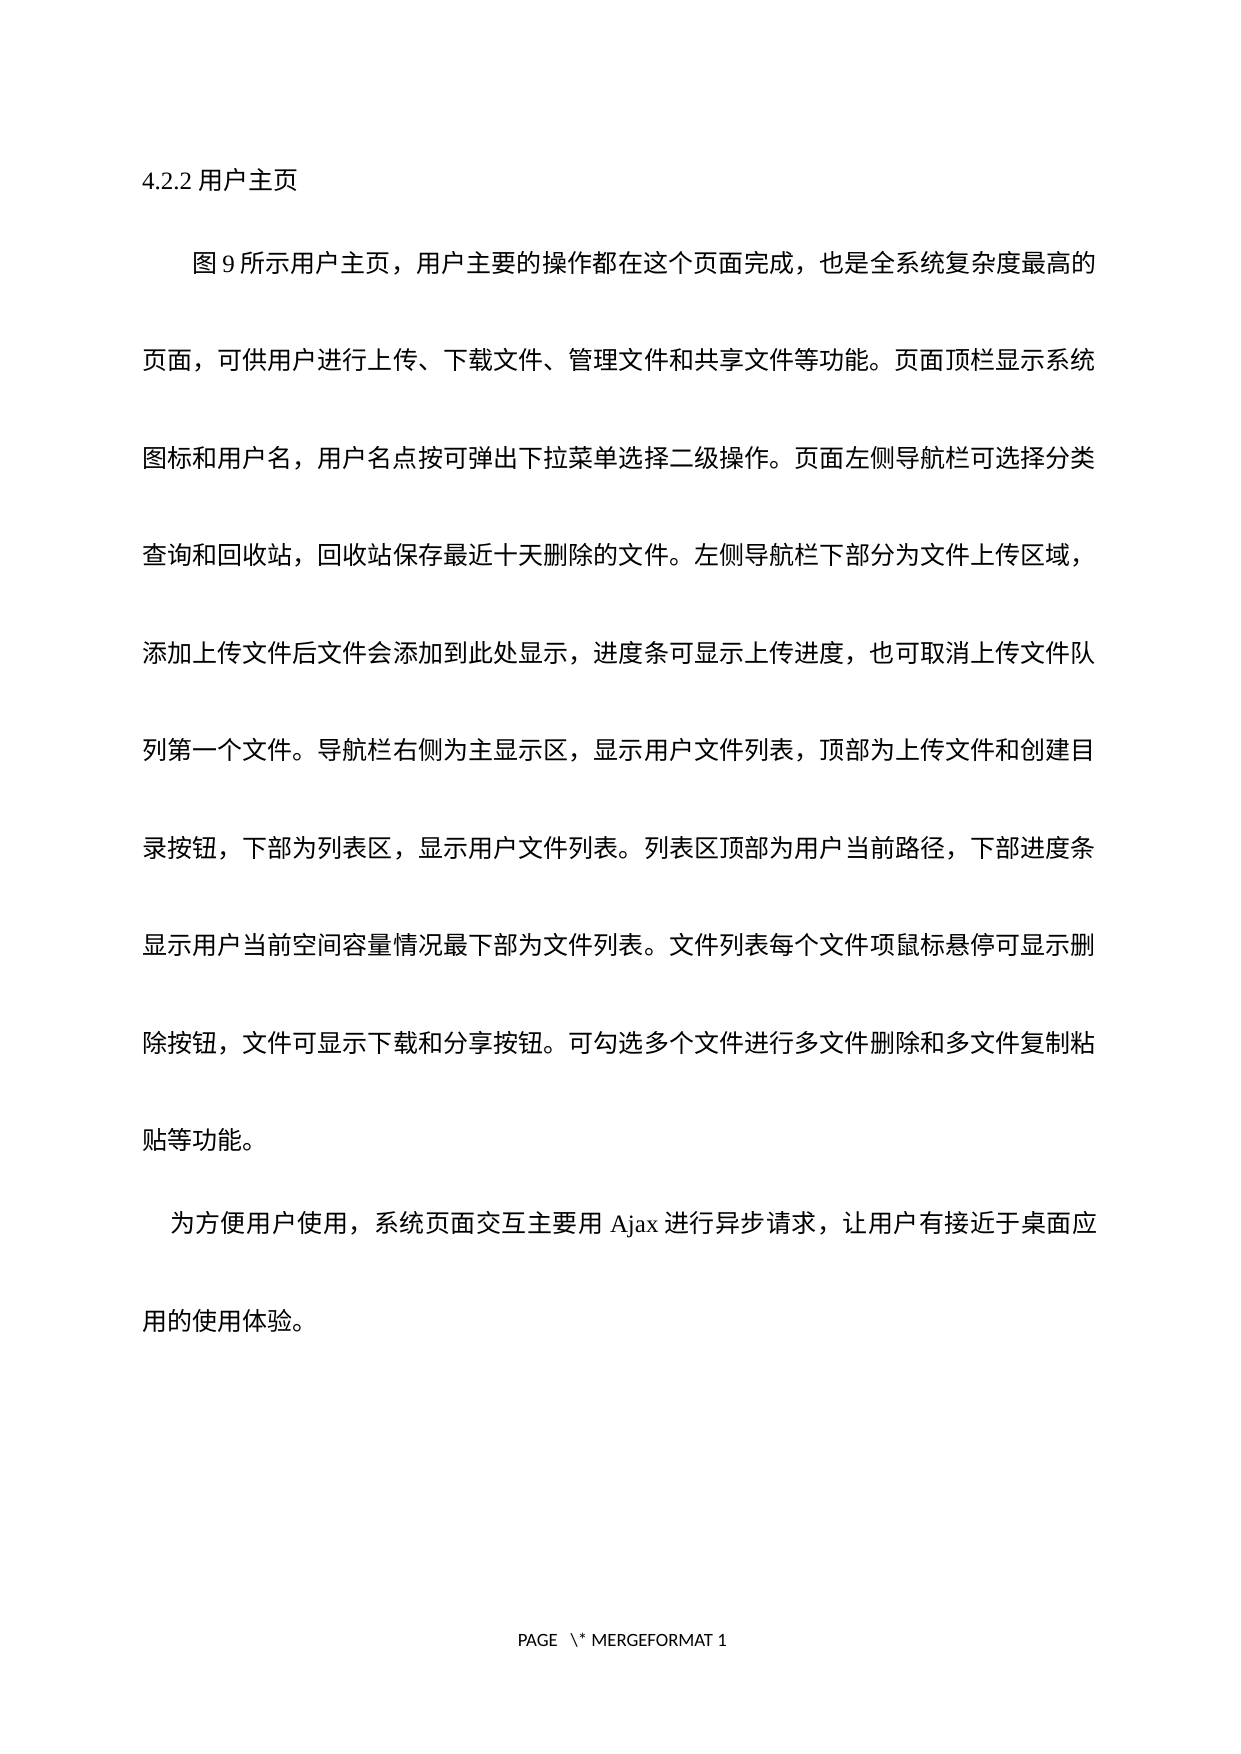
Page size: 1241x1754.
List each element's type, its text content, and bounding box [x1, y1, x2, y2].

subtitle 4.2.2 用户主页 [142, 146, 1098, 211]
text 为方便用户使用，系统页面交互主要用Ajax进行异步请求，让用户有接近于桌面应用的使用体验。 [142, 1189, 1098, 1352]
text 图9所示用户主页，用户主要的操作都在这个页面完成，也是全系统复杂度最高的页面，可供用户进行上传、下载文件、管理文件和共享文件等功能。页面顶栏显示系统图标和用户名，用户名点按可弹出下拉菜单选择二级操作。页面左侧导航栏可选择分类查询和回收站，回收站保存最近十天删除的文件。左侧导航栏下部分为文件上传区域，添加上传文件后文件会添加到此处显示，进度条可显示上传进度，也可取消上传文件队列第一个文件。导航栏右侧为主显示区，显示用户文件列表，顶部为上传文件和创建目录按钮，下部为列表区，显示用户文件列表。列表区顶部为用户当前路径，下部进度条显示用户当前空间容量情况最下部为文件列表。文件列表每个文件项鼠标悬停可显示删除按钮，文件可显示下载和分享按钮。可勾选多个文件进行多文件删除和多文件复制粘贴等功能。 [142, 229, 1098, 1171]
